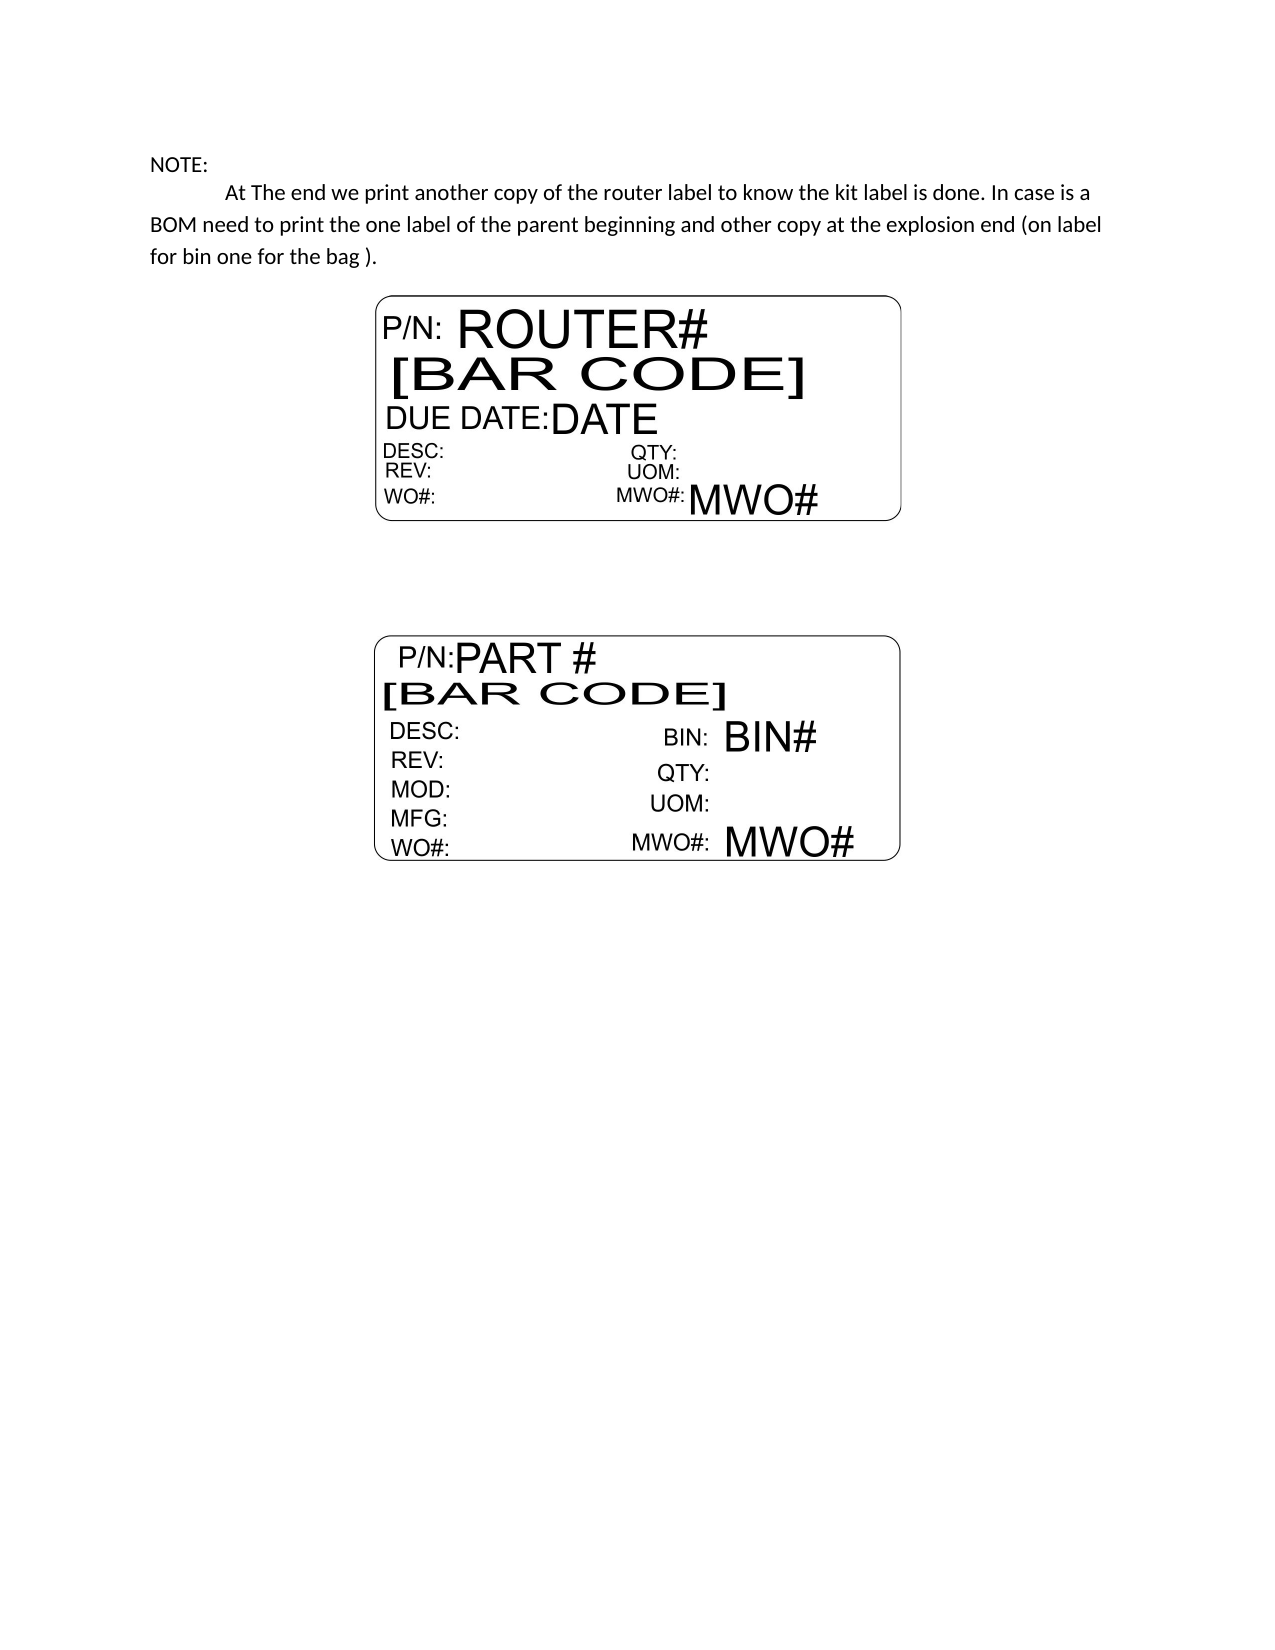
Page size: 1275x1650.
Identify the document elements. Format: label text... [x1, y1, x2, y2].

picture [373, 295, 902, 861]
text NOTE: [150, 150, 1125, 178]
text At The end we print another copy of the router label to know the kit label is done. In case is a BOM need to print the one label of the parent beginning and other copy at the explosion end (on label for bin one for the bag ). [150, 178, 1125, 270]
